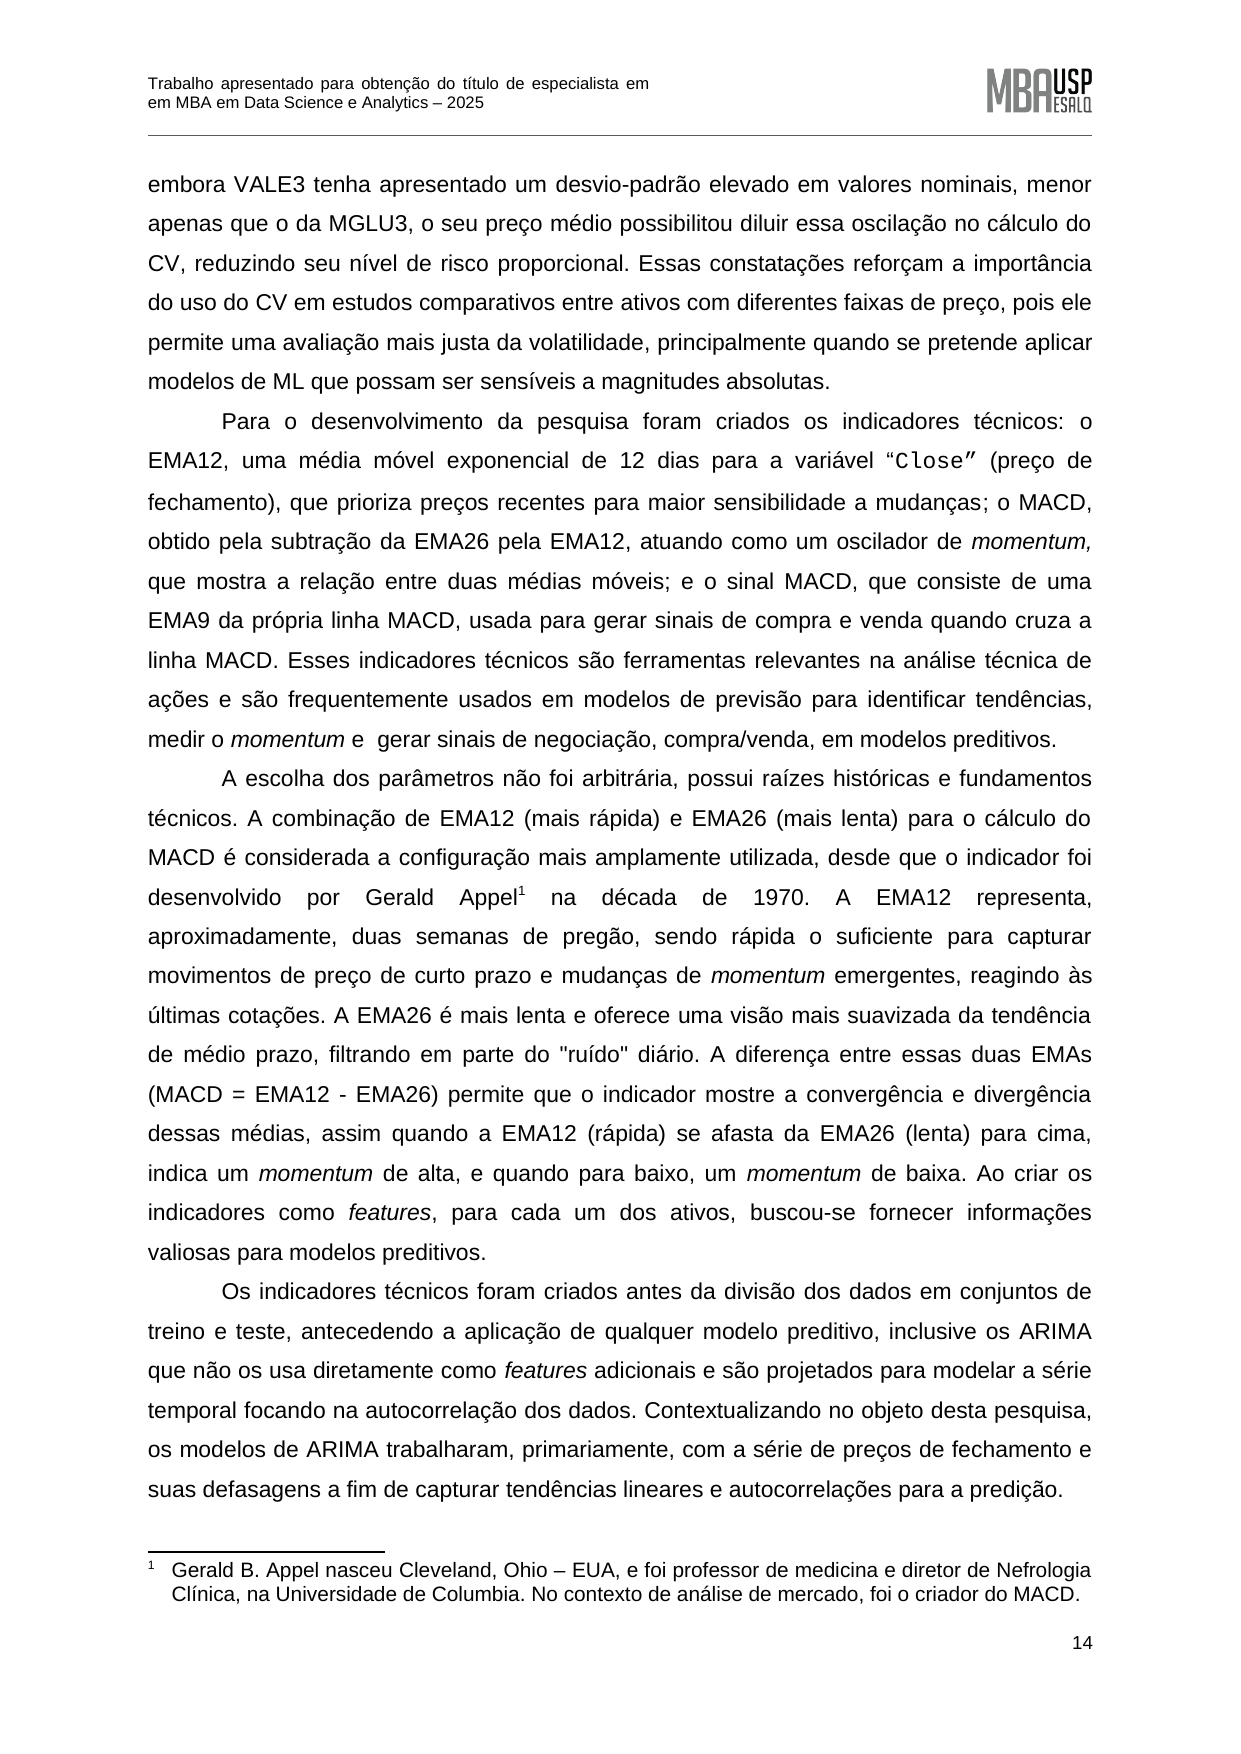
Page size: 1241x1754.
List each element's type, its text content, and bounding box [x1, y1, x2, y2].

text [148, 171, 1092, 394]
text Os indicadores técnicos foram criados antes da divisão dos dados em conjuntos de treino e teste, antecedendo a aplicação de qualquer modelo preditivo, inclusive os ARIMA que não os usa diretamente como features adicionais e são projetados para modelar a série temporal focando na autocorrelação dos dados. Contextualizando no objeto desta pesquisa, os modelos de ARIMA trabalharam, primariamente, com a série de preços de fechamento e suas defasagens a fim de capturar tendências lineares e autocorrelações para a predição. [148, 1278, 1092, 1502]
text Para o desenvolvimento da pesquisa foram criados os indicadores técnicos: o EMA12, uma média móvel exponencial de 12 dias para a variável “Close” (preço de fechamento), que prioriza preços recentes para maior sensibilidade a mudanças; o MACD, obtido pela subtração da EMA26 pela EMA12, atuando como um oscilador de momentum, que mostra a relação entre duas médias móveis; e o sinal MACD, que consiste de uma EMA9 da própria linha MACD, usada para gerar sinais de compra e venda quando cruza a linha MACD. Esses indicadores técnicos são ferramentas relevantes na análise técnica de ações e são frequentemente usados em modelos de previsão para identificar tendências, medir o momentum e gerar sinais de negociação, compra/venda, em modelos preditivos. [148, 408, 1092, 752]
picture [984, 67, 1095, 114]
text A escolha dos parâmetros não foi arbitrária, possui raízes históricas e fundamentos técnicos. A combinação de EMA12 (mais rápida) e EMA26 (mais lenta) para o cálculo do MACD é considerada a configuração mais amplamente utilizada, desde que o indicador foi desenvolvido por Gerald Appel na década de 1970. A EMA12 representa, aproximadamente, duas semanas de pregão, sendo rápida o suficiente para capturar movimentos de preço de curto prazo e mudanças de momentum emergentes, reagindo às últimas cotações. A EMA26 é mais lenta e oferece uma visão mais suavizada da tendência de médio prazo, filtrando em parte do "ruído" diário. A diferença entre essas duas EMAs (MACD = EMA12 - EMA26) permite que o indicador mostre a convergência e divergência dessas médias, assim quando a EMA12 (rápida) se afasta da EMA26 (lenta) para cima, indica um momentum de alta, e quando para baixo, um momentum de baixa. Ao criar os indicadores como features, para cada um dos ativos, buscou-se fornecer informações valiosas para modelos preditivos. [148, 765, 1092, 1265]
